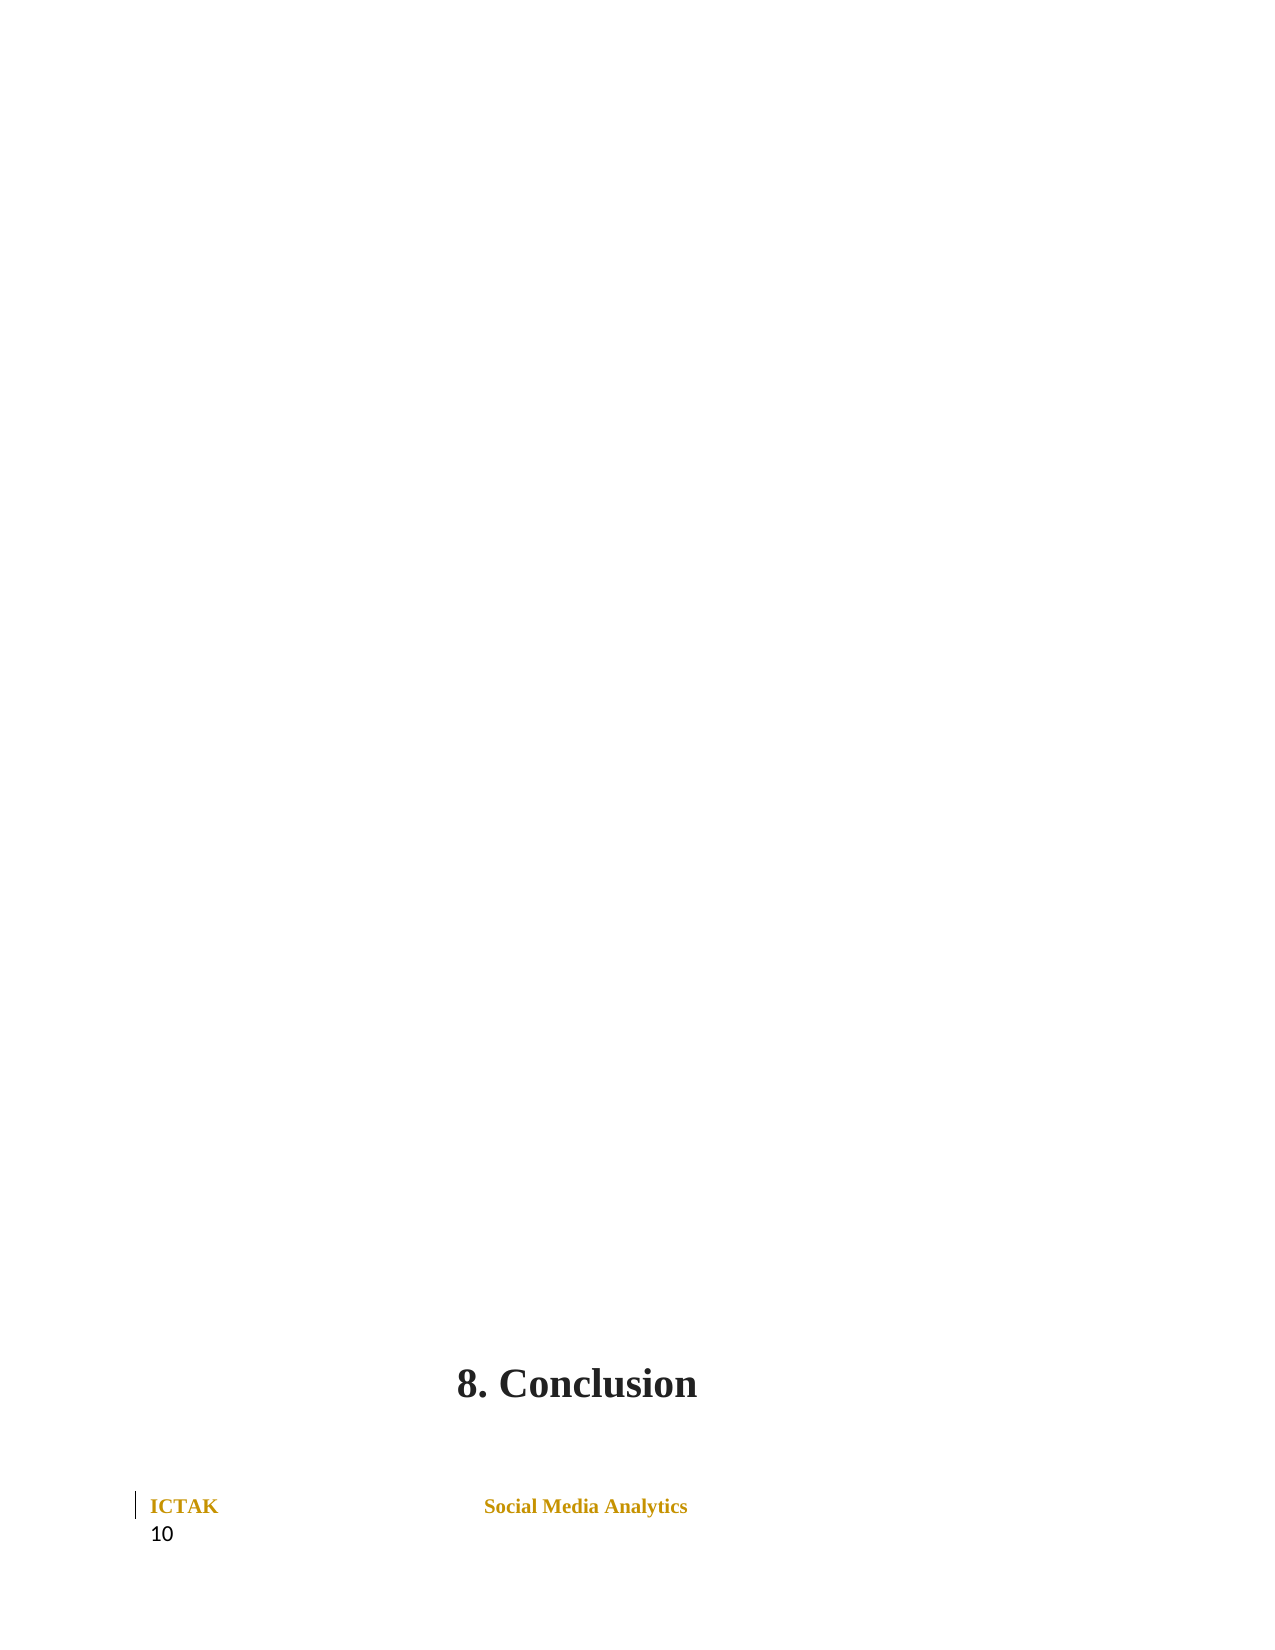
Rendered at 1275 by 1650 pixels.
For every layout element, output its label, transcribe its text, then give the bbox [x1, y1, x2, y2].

text 8. Conclusion [150, 1358, 1004, 1406]
